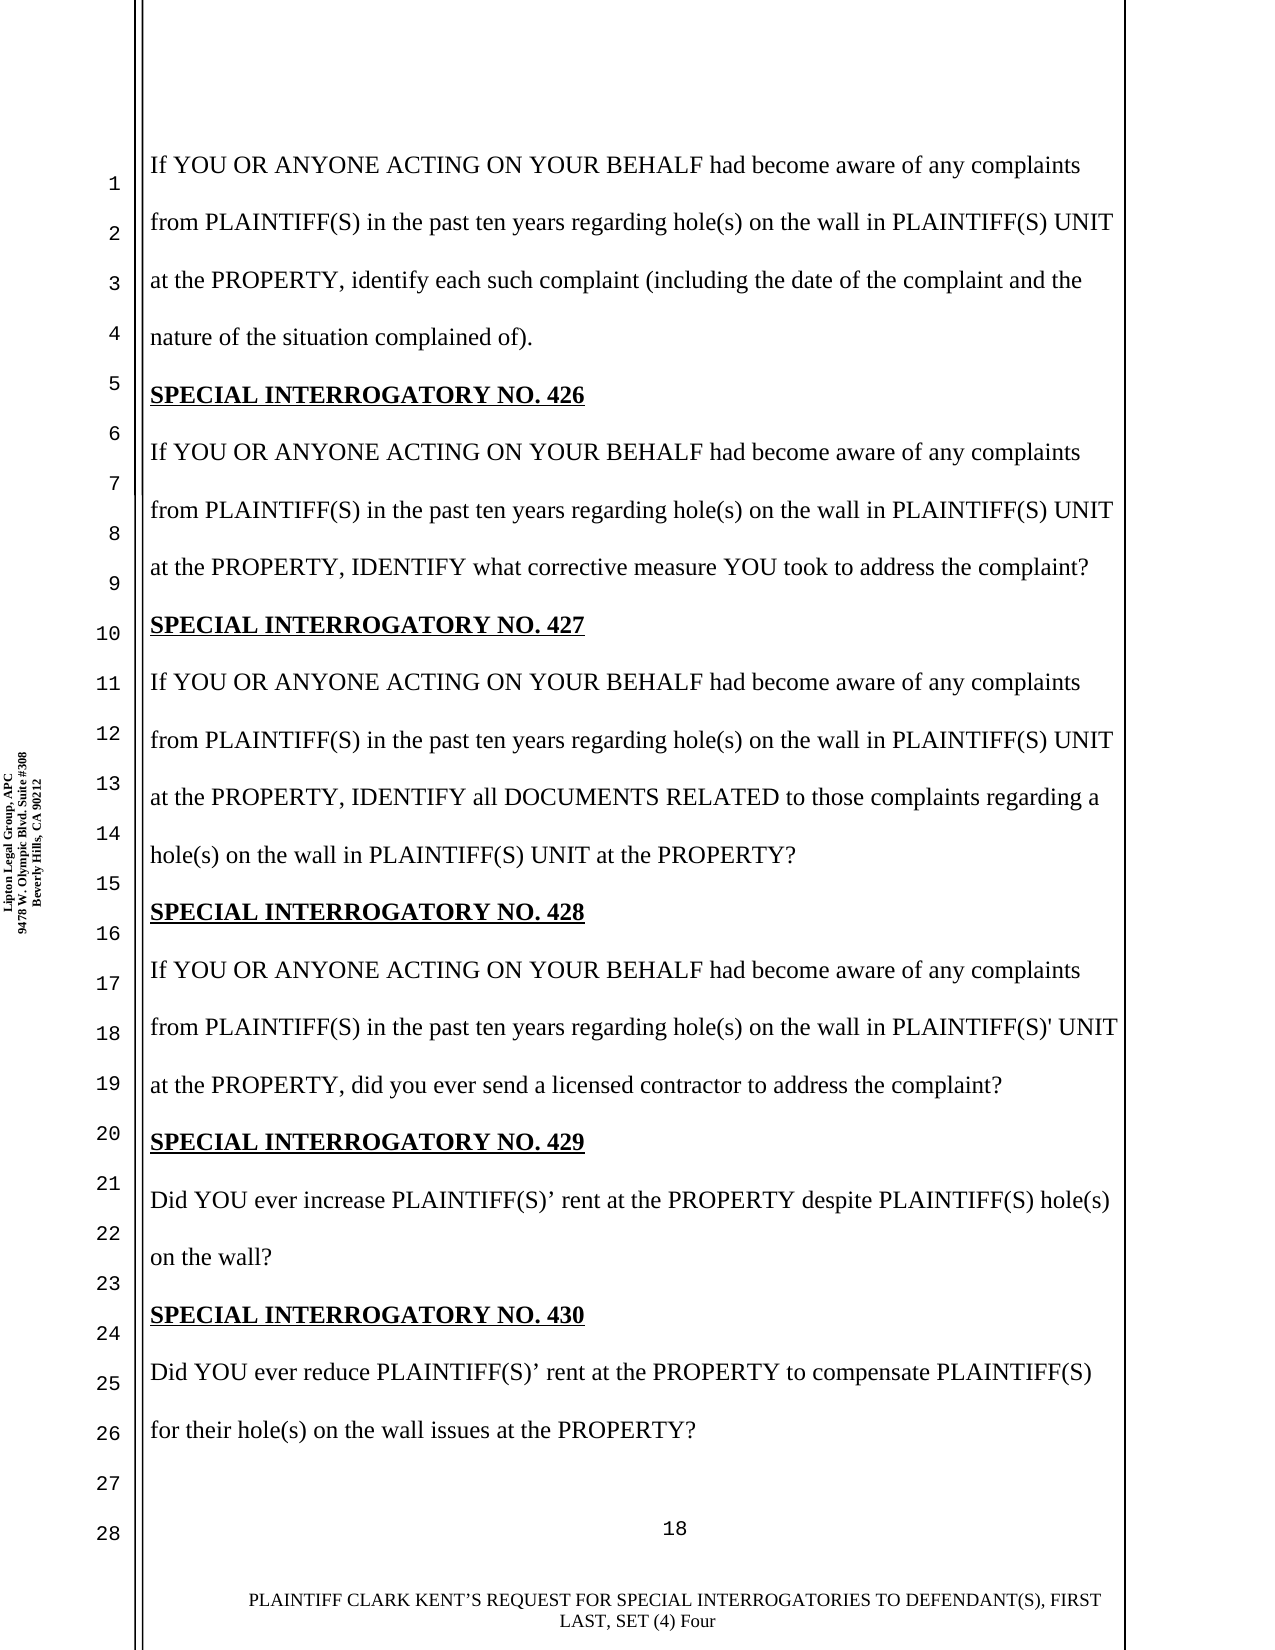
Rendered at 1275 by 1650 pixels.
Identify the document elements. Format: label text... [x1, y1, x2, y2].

text Did YOU ever reduce PLAINTIFF(S)’ rent at the PROPERTY to compensate PLAINTIFF(S) for their hole(s) on the wall issues at the PROPERTY? [150, 1357, 1125, 1444]
text If YOU OR ANYONE ACTING ON YOUR BEHALF had become aware of any complaints from PLAINTIFF(S) in the past ten years regarding hole(s) on the wall in PLAINTIFF(S)' UNIT at the PROPERTY, did you ever send a licensed contractor to address the complaint? [150, 955, 1125, 1099]
text SPECIAL INTERROGATORY NO. 427 [150, 610, 1125, 639]
text SPECIAL INTERROGATORY NO. 428 [150, 897, 1125, 926]
text If YOU OR ANYONE ACTING ON YOUR BEHALF had become aware of any complaints from PLAINTIFF(S) in the past ten years regarding hole(s) on the wall in PLAINTIFF(S) UNIT at the PROPERTY, IDENTIFY all DOCUMENTS RELATED to those complaints regarding a hole(s) on the wall in PLAINTIFF(S) UNIT at the PROPERTY? [150, 667, 1125, 869]
text If YOU OR ANYONE ACTING ON YOUR BEHALF had become aware of any complaints from PLAINTIFF(S) in the past ten years regarding hole(s) on the wall in PLAINTIFF(S) UNIT at the PROPERTY, identify each such complaint (including the date of the complaint and the nature of the situation complained of). [150, 150, 1125, 351]
text SPECIAL INTERROGATORY NO. 429 [150, 1127, 1125, 1156]
text SPECIAL INTERROGATORY NO. 430 [150, 1300, 1125, 1329]
text SPECIAL INTERROGATORY NO. 426 [150, 380, 1125, 409]
text If YOU OR ANYONE ACTING ON YOUR BEHALF had become aware of any complaints from PLAINTIFF(S) in the past ten years regarding hole(s) on the wall in PLAINTIFF(S) UNIT at the PROPERTY, IDENTIFY what corrective measure YOU took to address the complaint? [150, 437, 1125, 581]
text Did YOU ever increase PLAINTIFF(S)’ rent at the PROPERTY despite PLAINTIFF(S) hole(s) on the wall? [150, 1185, 1125, 1271]
